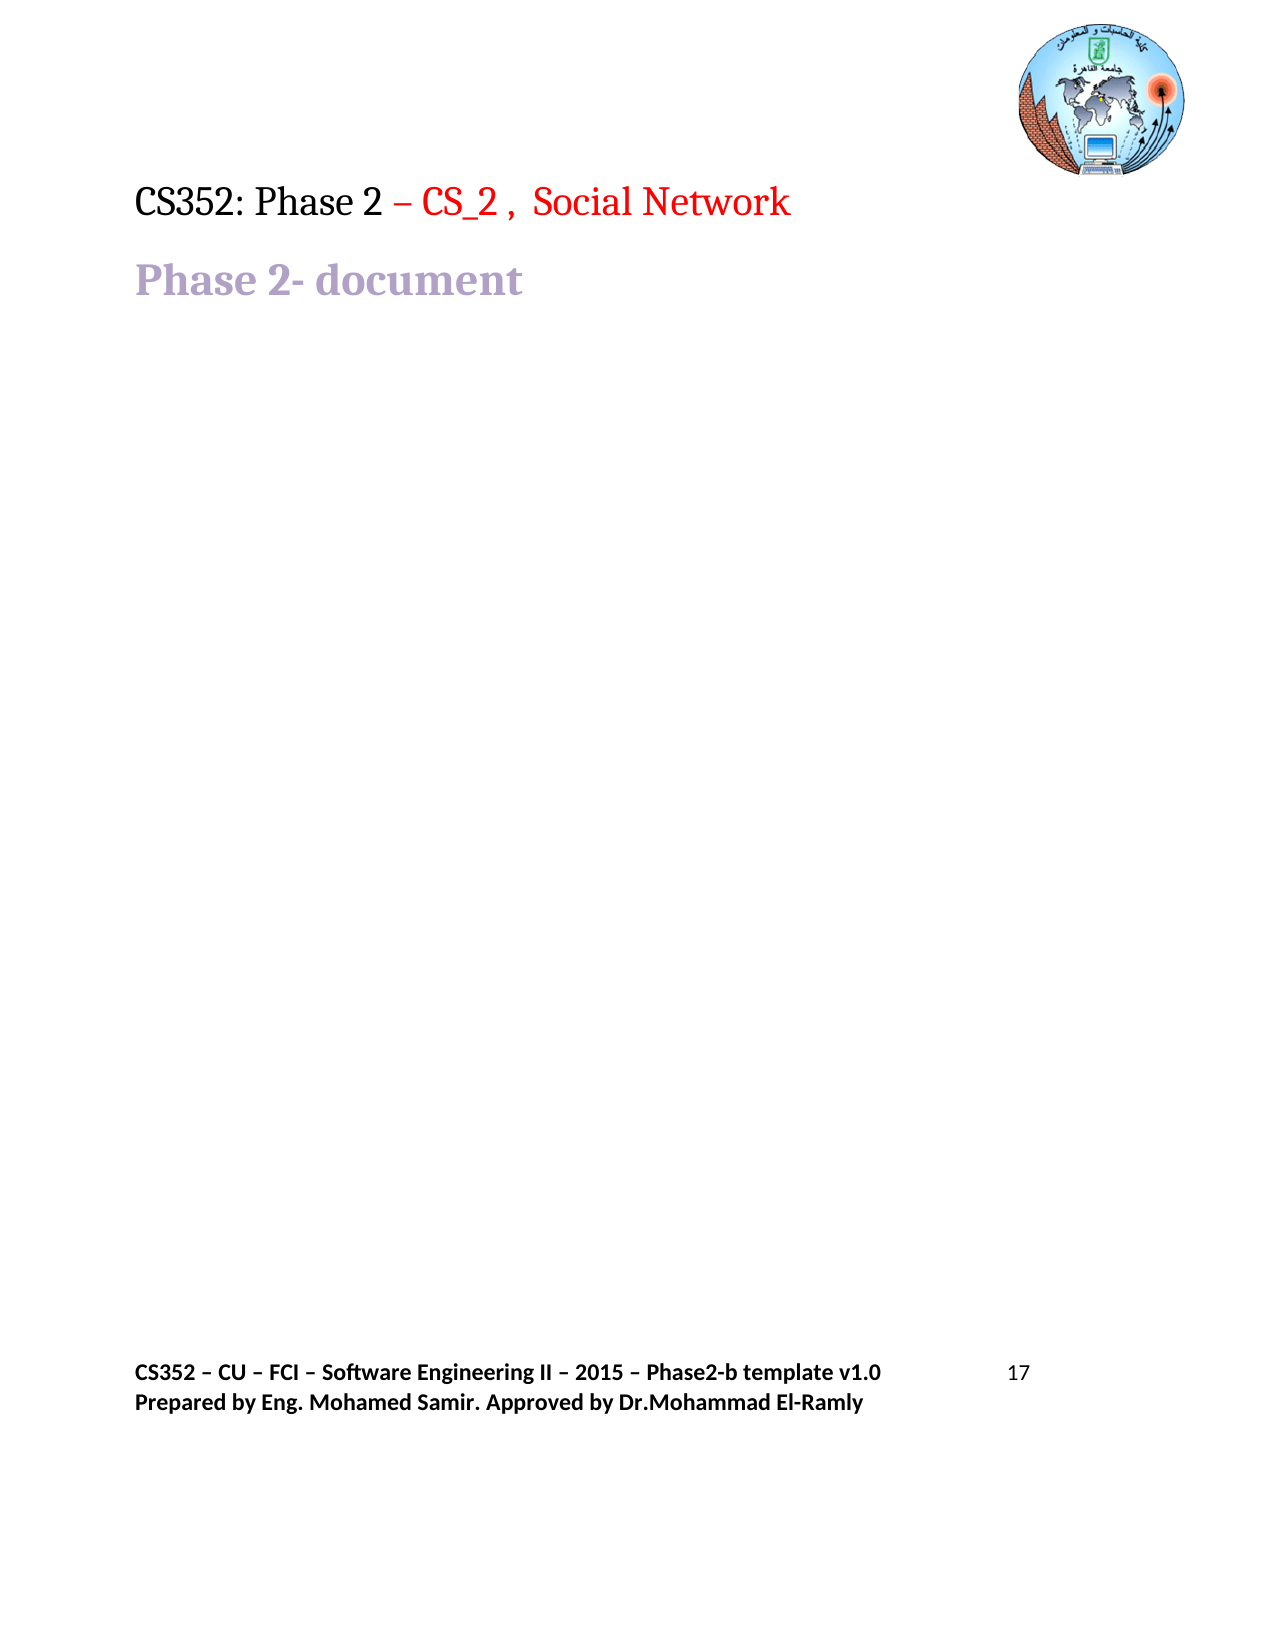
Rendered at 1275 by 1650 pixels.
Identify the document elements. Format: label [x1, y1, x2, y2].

picture [1018, 24, 1186, 180]
